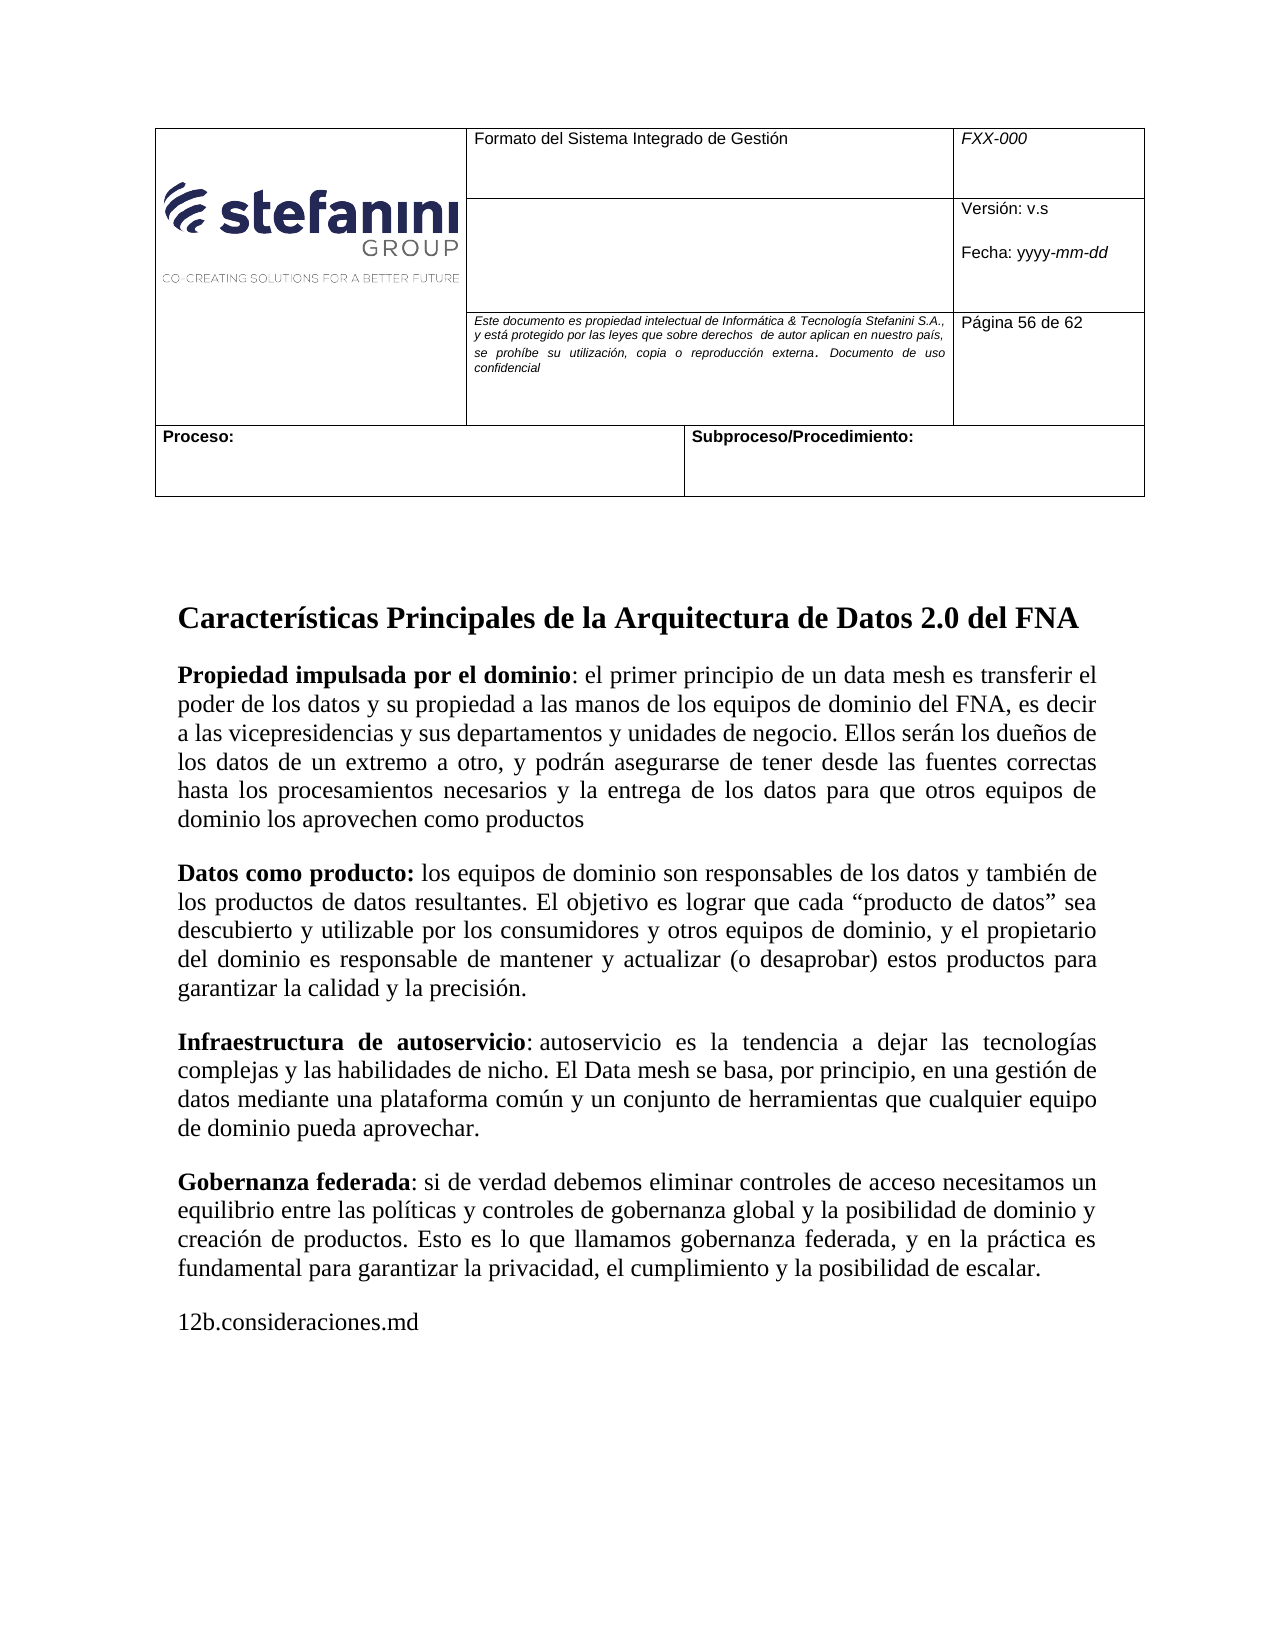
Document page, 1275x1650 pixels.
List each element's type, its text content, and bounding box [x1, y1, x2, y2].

text 12b.consideraciones.md [177, 1307, 1098, 1335]
subtitle Características Principales de la Arquitectura de Datos 2.0 del FNA [177, 599, 1098, 635]
text Infraestructura de autoservicio: autoservicio es la tendencia a dejar las tecnologías complejas y las habilidades de nicho. El Data mesh se basa, por principio, en una gestión de datos mediante una plataforma común y un conjunto de herramientas que cualquier equipo de dominio pueda aprovechar. [177, 1027, 1098, 1142]
text Datos como producto: los equipos de dominio son responsables de los datos y también de los productos de datos resultantes. El objetivo es lograr que cada “producto de datos” sea descubierto y utilizable por los consumidores y otros equipos de dominio, y el propietario del dominio es responsable de mantener y actualizar (o desaprobar) estos productos para garantizar la calidad y la precisión. [177, 858, 1098, 1002]
picture [162, 182, 460, 286]
text Gobernanza federada: si de verdad debemos eliminar controles de acceso necesitamos un equilibrio entre las políticas y controles de gobernanza global y la posibilidad de dominio y creación de productos. Esto es lo que llamamos gobernanza federada, y en la práctica es fundamental para garantizar la privacidad, el cumplimiento y la posibilidad de escalar. [177, 1167, 1098, 1282]
text Propiedad impulsada por el dominio: el primer principio de un data mesh es transferir el poder de los datos y su propiedad a las manos de los equipos de dominio del FNA, es decir a las vicepresidencias y sus departamentos y unidades de negocio. Ellos serán los dueños de los datos de un extremo a otro, y podrán asegurarse de tener desde las fuentes correctas hasta los procesamientos necesarios y la entrega de los datos para que otros equipos de dominio los aprovechen como productos [177, 660, 1098, 833]
